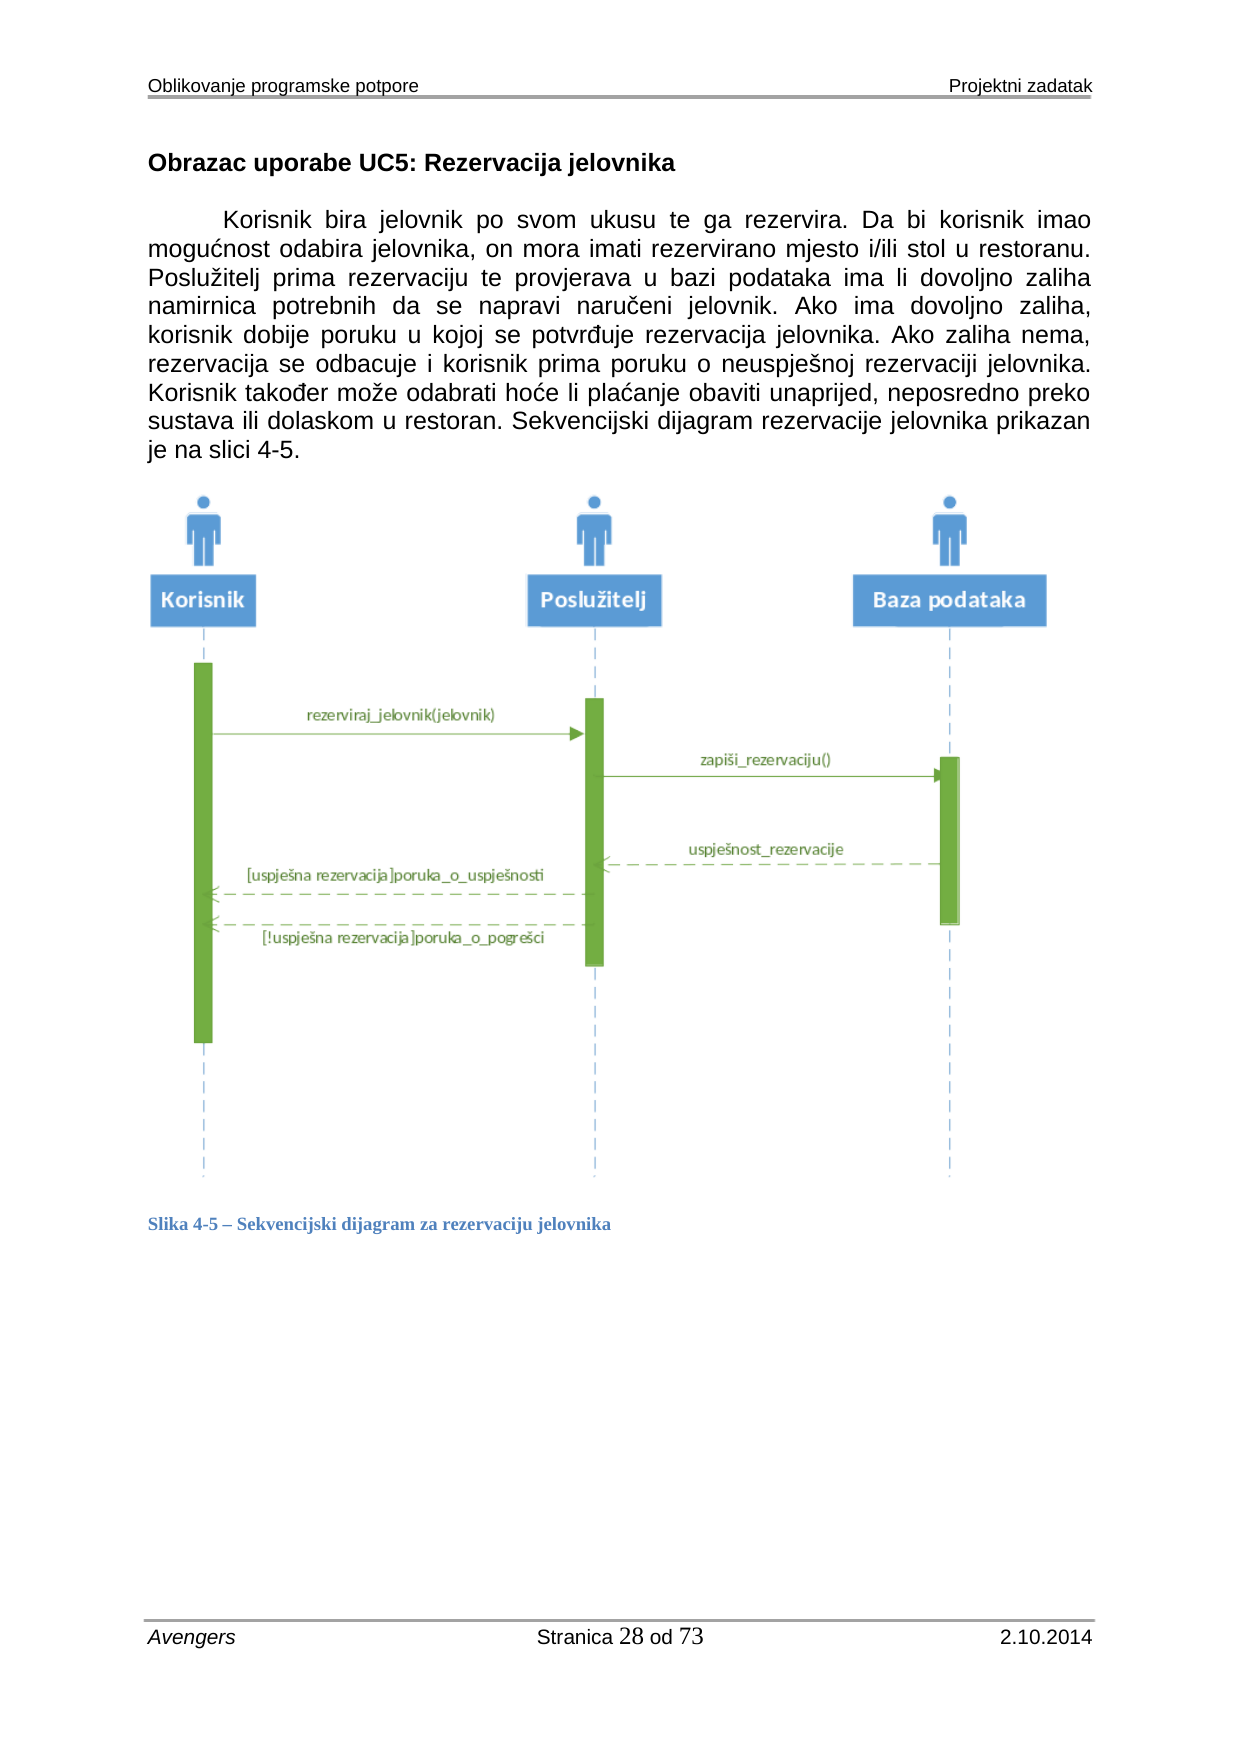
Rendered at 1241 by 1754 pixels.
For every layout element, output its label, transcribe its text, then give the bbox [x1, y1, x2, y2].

text Korisnik bira jelovnik po svom ukusu te ga rezervira. Da bi korisnik imao mogućnost odabira jelovnika, on mora imati rezervirano mjesto i/ili stol u restoranu. Poslužitelj prima rezervaciju te provjerava u bazi podataka ima li dovoljno zaliha namirnica potrebnih da se napravi naručeni jelovnik. Ako ima dovoljno zaliha, korisnik dobije poruku u kojoj se potvrđuje rezervacija jelovnika. Ako zaliha nema, rezervacija se odbacuje i korisnik prima poruku o neuspješnoj rezervaciji jelovnika. Korisnik također može odabrati hoće li plaćanje obaviti unaprijed, neposredno preko sustava ili dolaskom u restoran. Sekvencijski dijagram rezervacije jelovnika prikazan je na slici 4-5. [148, 205, 1093, 464]
picture [147, 95, 1092, 99]
text Obrazac uporabe UC5: Rezervacija jelovnika [148, 148, 1093, 176]
